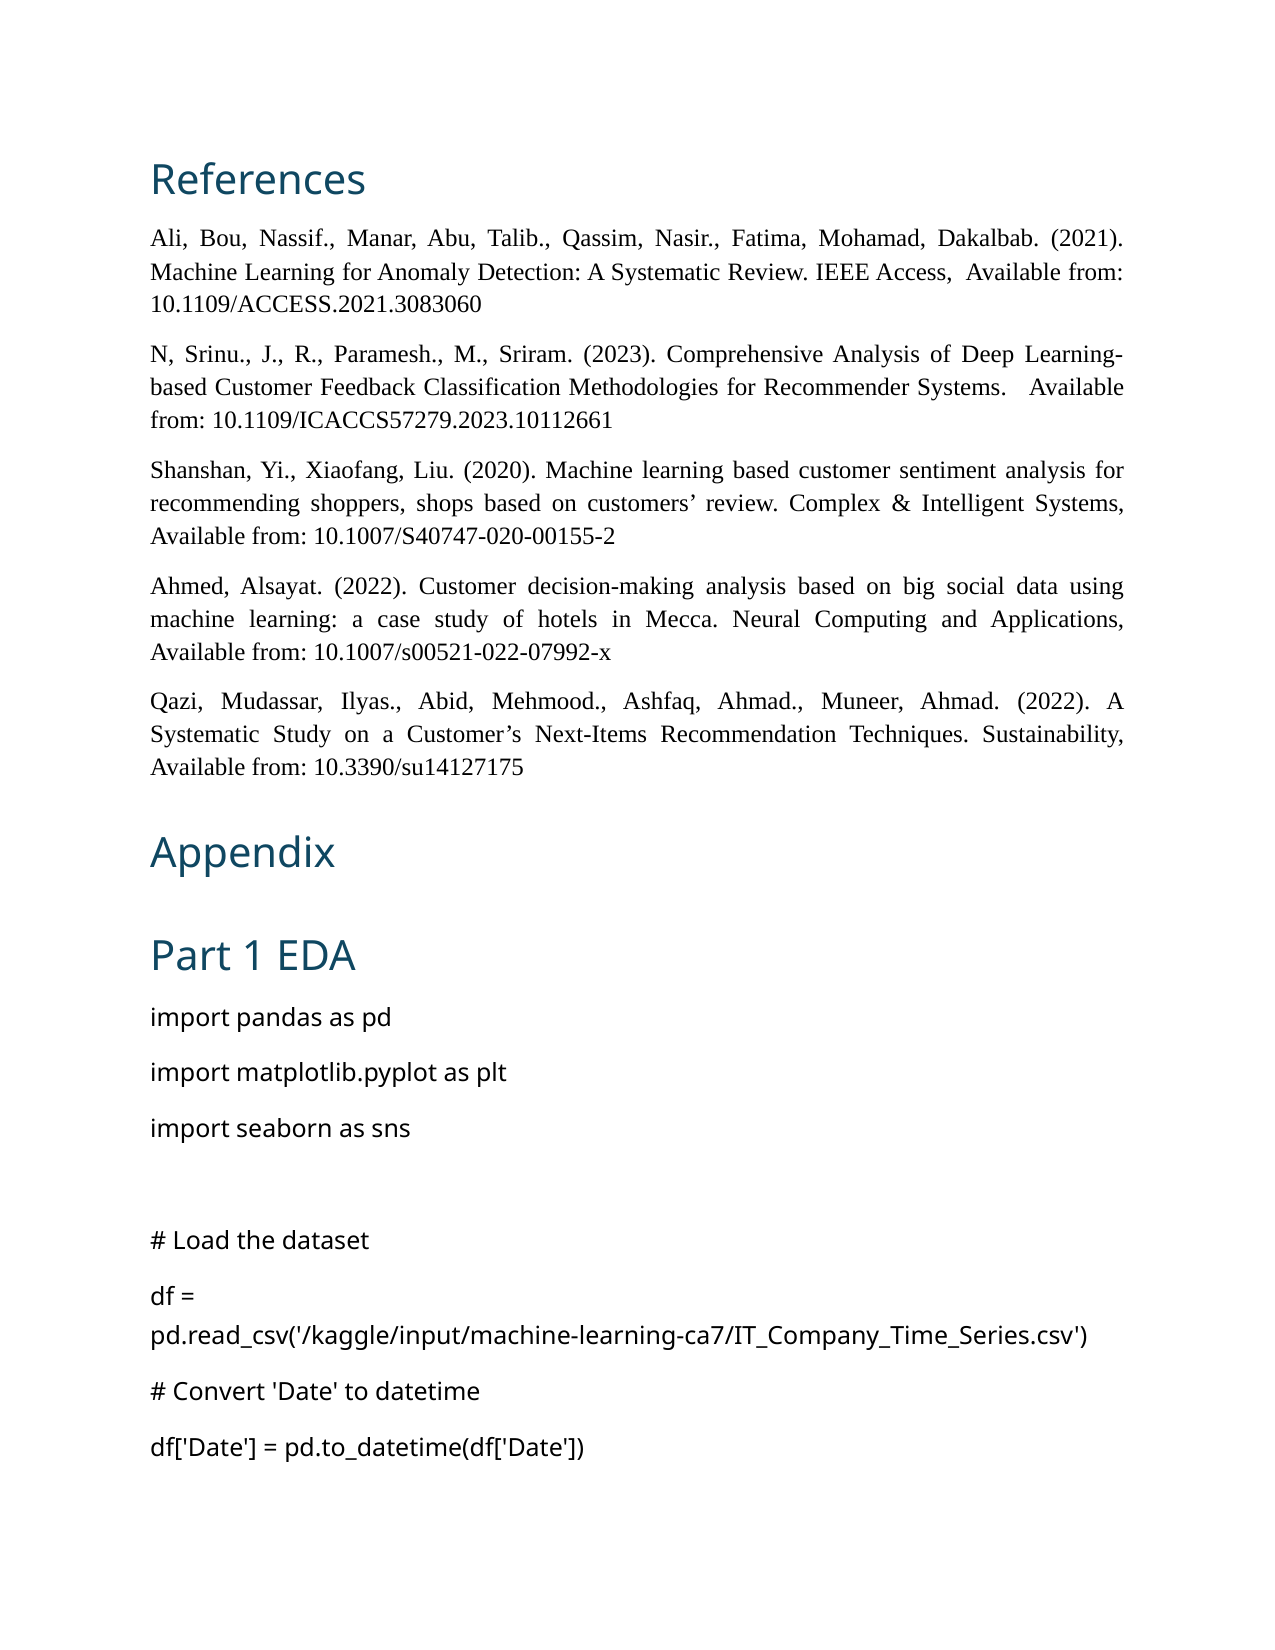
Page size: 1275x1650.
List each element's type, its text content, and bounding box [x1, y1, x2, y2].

text # Convert 'Date' to datetime [150, 1373, 1125, 1407]
text import seaborn as sns [150, 1111, 1125, 1145]
text Ahmed, Alsayat. (2022). Customer decision-making analysis based on big social data using machine learning: a case study of hotels in Mecca. Neural Computing and Applications, Available from: 10.1007/s00521-022-07992-x [150, 571, 1125, 666]
text df['Date'] = pd.to_datetime(df['Date']) [150, 1429, 1125, 1463]
subtitle Part 1 EDA [150, 926, 1125, 982]
text Ali, Bou, Nassif., Manar, Abu, Talib., Qassim, Nasir., Fatima, Mohamad, Dakalbab. (2021). Machine Learning for Anomaly Detection: A Systematic Review. IEEE Access, Available from: 10.1109/ACCESS.2021.3083060 [150, 223, 1125, 318]
text Shanshan, Yi., Xiaofang, Liu. (2020). Machine learning based customer sentiment analysis for recommending shoppers, shops based on customers’ review. Complex & Intelligent Systems, Available from: 10.1007/S40747-020-00155-2 [150, 455, 1125, 550]
text # Load the dataset [150, 1223, 1125, 1257]
text N, Srinu., J., R., Paramesh., M., Sriram. (2023). Comprehensive Analysis of Deep Learning-based Customer Feedback Classification Methodologies for Recommender Systems. Available from: 10.1109/ICACCS57279.2023.10112661 [150, 339, 1125, 434]
text Qazi, Mudassar, Ilyas., Abid, Mehmood., Ashfaq, Ahmad., Muneer, Ahmad. (2022). A Systematic Study on a Customer’s Next-Items Recommendation Techniques. Sustainability, Available from: 10.3390/su14127175 [150, 686, 1125, 781]
text import matplotlib.pyplot as plt [150, 1055, 1125, 1089]
text import pandas as pd [150, 999, 1125, 1033]
subtitle Appendix [150, 823, 1125, 880]
subtitle References [150, 150, 1125, 207]
text df = pd.read_csv('/kaggle/input/machine-learning-ca7/IT_Company_Time_Series.csv') [150, 1278, 1125, 1352]
